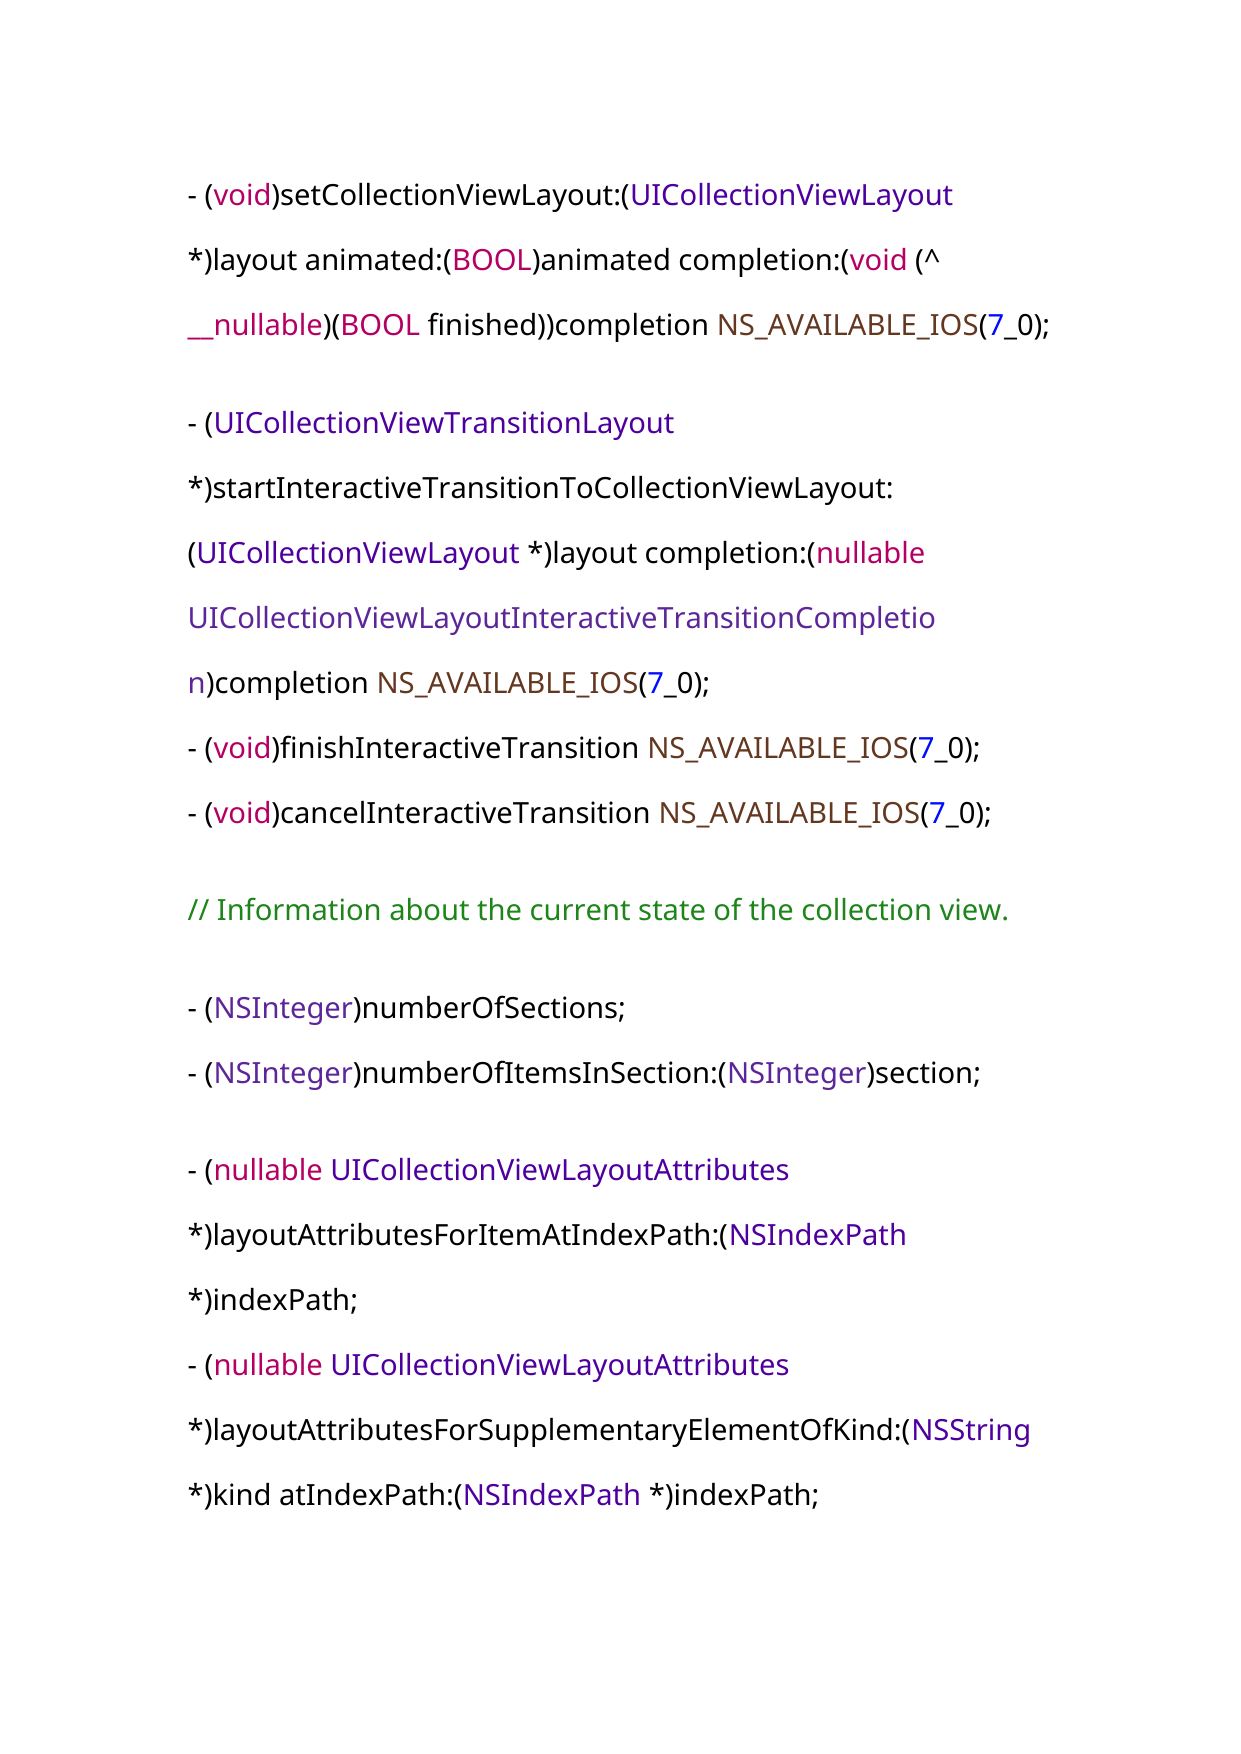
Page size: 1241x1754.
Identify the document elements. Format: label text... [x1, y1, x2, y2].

text - (NSInteger)numberOfSections; [187, 974, 1053, 1039]
text - (void)finishInteractiveTransition NS_AVAILABLE_IOS(7_0); [187, 714, 1053, 779]
text - (void)cancelInteractiveTransition NS_AVAILABLE_IOS(7_0); [187, 779, 1053, 844]
text - (void)setCollectionViewLayout:(UICollectionViewLayout *)layout animated:(BOOL)animated completion:(void (^ __nullable)(BOOL finished))completion NS_AVAILABLE_IOS(7_0); [187, 162, 1053, 357]
text - (nullable UICollectionViewLayoutAttributes *)layoutAttributesForSupplementaryElementOfKind:(NSString *)kind atIndexPath:(NSIndexPath *)indexPath; [187, 1332, 1053, 1527]
text - (UICollectionViewTransitionLayout *)startInteractiveTransitionToCollectionViewLayout:(UICollectionViewLayout *)layout completion:(nullable UICollectionViewLayoutInteractiveTransitionCompletion)completion NS_AVAILABLE_IOS(7_0); [187, 389, 1053, 714]
text - (nullable UICollectionViewLayoutAttributes *)layoutAttributesForItemAtIndexPath:(NSIndexPath *)indexPath; [187, 1137, 1053, 1332]
text - (NSInteger)numberOfItemsInSection:(NSInteger)section; [187, 1039, 1053, 1104]
text // Information about the current state of the collection view. [187, 877, 1053, 942]
